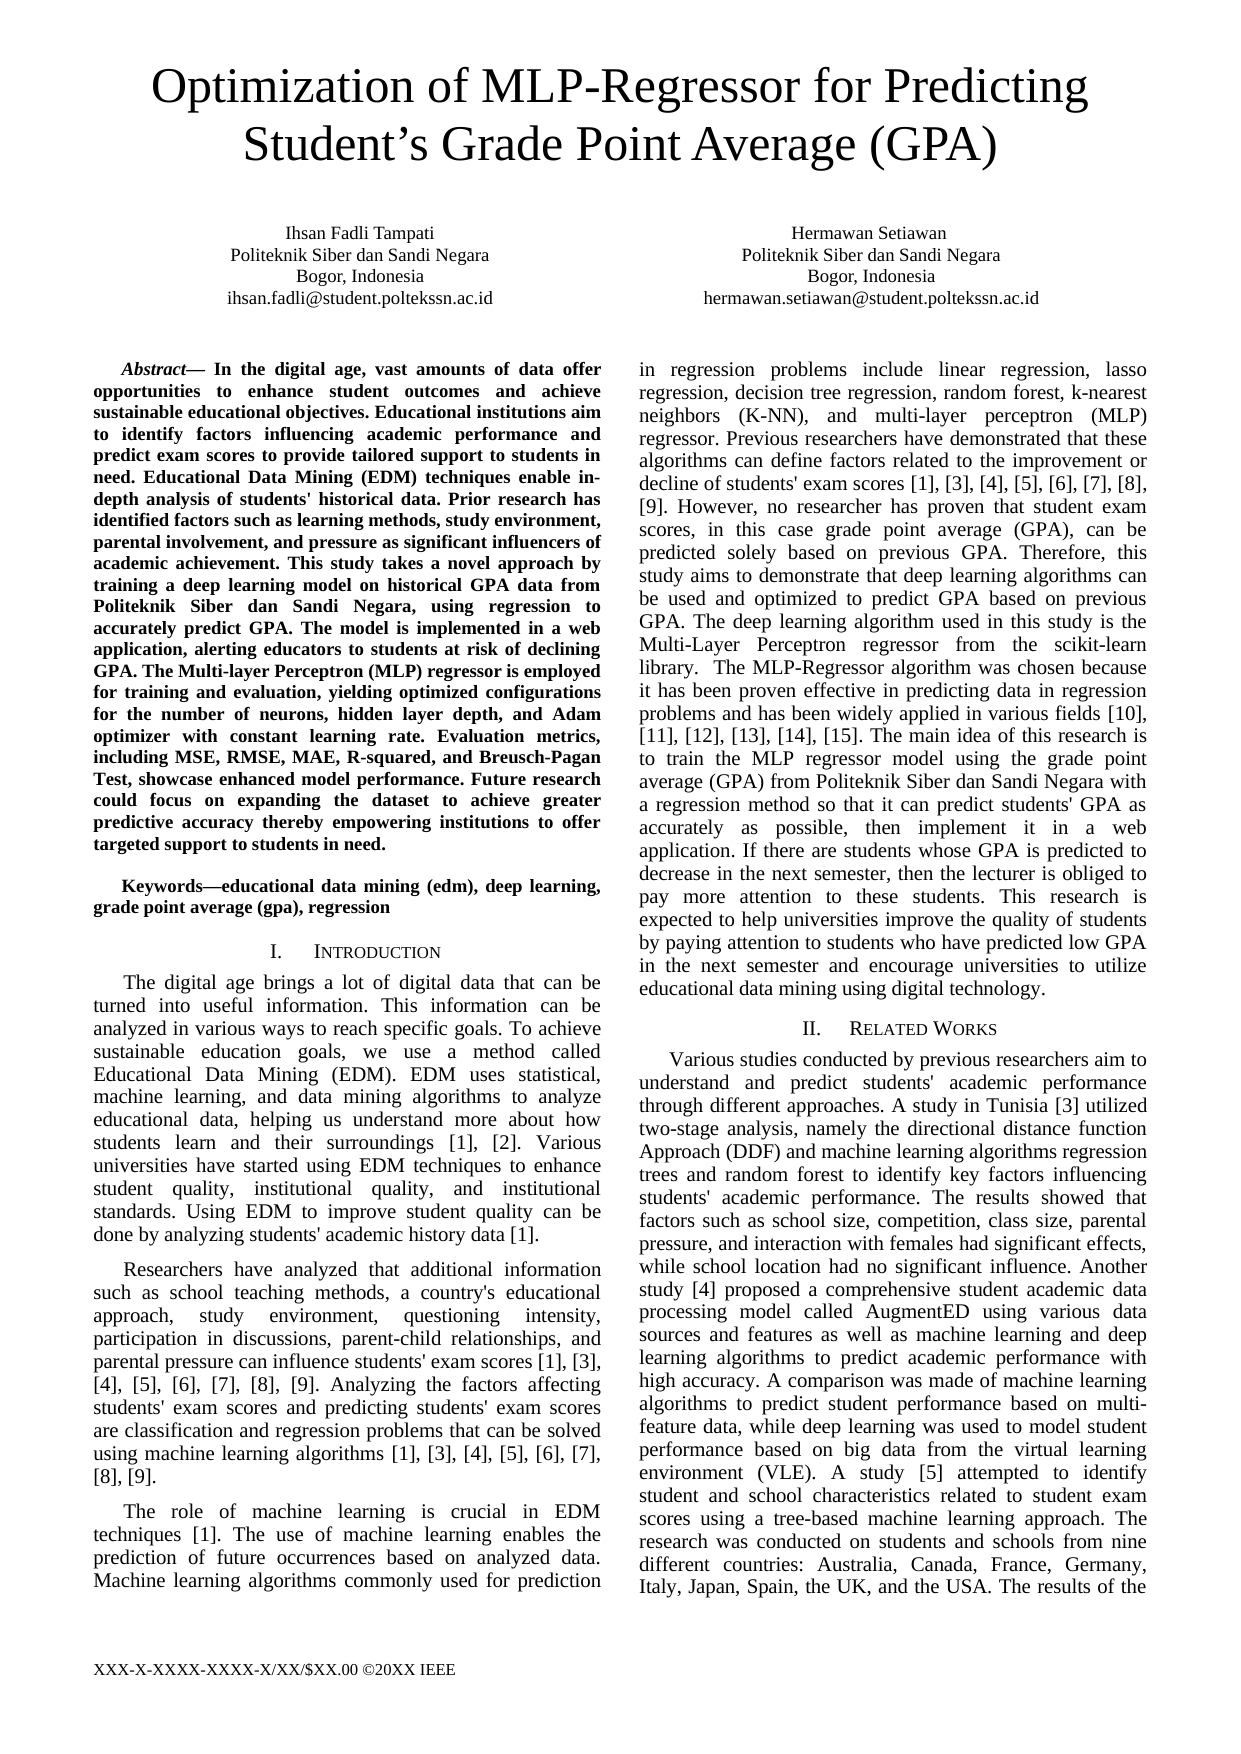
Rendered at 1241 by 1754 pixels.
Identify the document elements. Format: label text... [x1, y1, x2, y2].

text Keywords—educational data mining (edm), deep learning, grade point average (gpa), regression [93, 875, 601, 918]
subtitle Introduction [93, 939, 601, 963]
subtitle Related Works [639, 1016, 1147, 1040]
text The digital age brings a lot of digital data that can be turned into useful information. This information can be analyzed in various ways to reach specific goals. To achieve sustainable education goals, we use a method called Educational Data Mining (EDM). EDM uses statistical, machine learning, and data mining algorithms to analyze educational data, helping us understand more about how students learn and their surroundings [1], [2]. Various universities have started using EDM techniques to enhance student quality, institutional quality, and institutional standards. Using EDM to improve student quality can be done by analyzing students' academic history data [1]. [93, 971, 601, 1246]
text Optimization of MLP-Regressor for Predicting Student’s Grade Point Average (GPA) [93, 56, 1147, 171]
text Researchers have analyzed that additional information such as school teaching methods, a country's educational approach, study environment, questioning intensity, participation in discussions, parent-child relationships, and parental pressure can influence students' exam scores [1], [3], [4], [5], [6], [7], [8], [9]. Analyzing the factors affecting students' exam scores and predicting students' exam scores are classification and regression problems that can be solved using machine learning algorithms [1], [3], [4], [5], [6], [7], [8], [9]. [93, 1258, 601, 1488]
text The role of machine learning is crucial in EDM techniques [1]. The use of machine learning enables the prediction of future occurrences based on analyzed data. Machine learning algorithms commonly used for prediction in regression problems include linear regression, lasso regression, decision tree regression, random forest, k-nearest neighbors (K-NN), and multi-layer perceptron (MLP) regressor. Previous researchers have demonstrated that these algorithms can define factors related to the improvement or decline of students' exam scores [1], [3], [4], [5], [6], [7], [8], [9]. However, no researcher has proven that student exam scores, in this case grade point average (GPA), can be predicted solely based on previous GPA. Therefore, this study aims to demonstrate that deep learning algorithms can be used and optimized to predict GPA based on previous GPA. The deep learning algorithm used in this study is the Multi-Layer Perceptron regressor from the scikit-learn library. The MLP-Regressor algorithm was chosen because it has been proven effective in predicting data in regression problems and has been widely applied in various fields [10], [11], [12], [13], [14], [15]. The main idea of this research is to train the MLP regressor model using the grade point average (GPA) from Politeknik Siber dan Sandi Negara with a regression method so that it can predict students' GPA as accurately as possible, then implement it in a web application. If there are students whose GPA is predicted to decrease in the next semester, then the lecturer is obliged to pay more attention to these students. This research is expected to help universities improve the quality of students by paying attention to students who have predicted low GPA in the next semester and encourage universities to utilize educational data mining using digital technology. [639, 358, 1147, 999]
table_header Ihsan Fadli Tampati Politeknik Siber dan Sandi Negara Bogor, Indonesia ihsan.fadli@student.poltekssn.ac.id [104, 200, 615, 312]
table_header Hermawan Setiawan Politeknik Siber dan Sandi Negara Bogor, Indonesia hermawan.setiawan@student.poltekssn.ac.id [615, 200, 1127, 312]
text Abstract— In the digital age, vast amounts of data offer opportunities to enhance student outcomes and achieve sustainable educational objectives. Educational institutions aim to identify factors influencing academic performance and predict exam scores to provide tailored support to students in need. Educational Data Mining (EDM) techniques enable in-depth analysis of students' historical data. Prior research has identified factors such as learning methods, study environment, parental involvement, and pressure as significant influencers of academic achievement. This study takes a novel approach by training a deep learning model on historical GPA data from Politeknik Siber dan Sandi Negara, using regression to accurately predict GPA. The model is implemented in a web application, alerting educators to students at risk of declining GPA. The Multi-layer Perceptron (MLP) regressor is employed for training and evaluation, yielding optimized configurations for the number of neurons, hidden layer depth, and Adam optimizer with constant learning rate. Evaluation metrics, including MSE, RMSE, MAE, R-squared, and Breusch-Pagan Test, showcase enhanced model performance. Future research could focus on expanding the dataset to achieve greater predictive accuracy thereby empowering institutions to offer targeted support to students in need. [93, 358, 601, 854]
